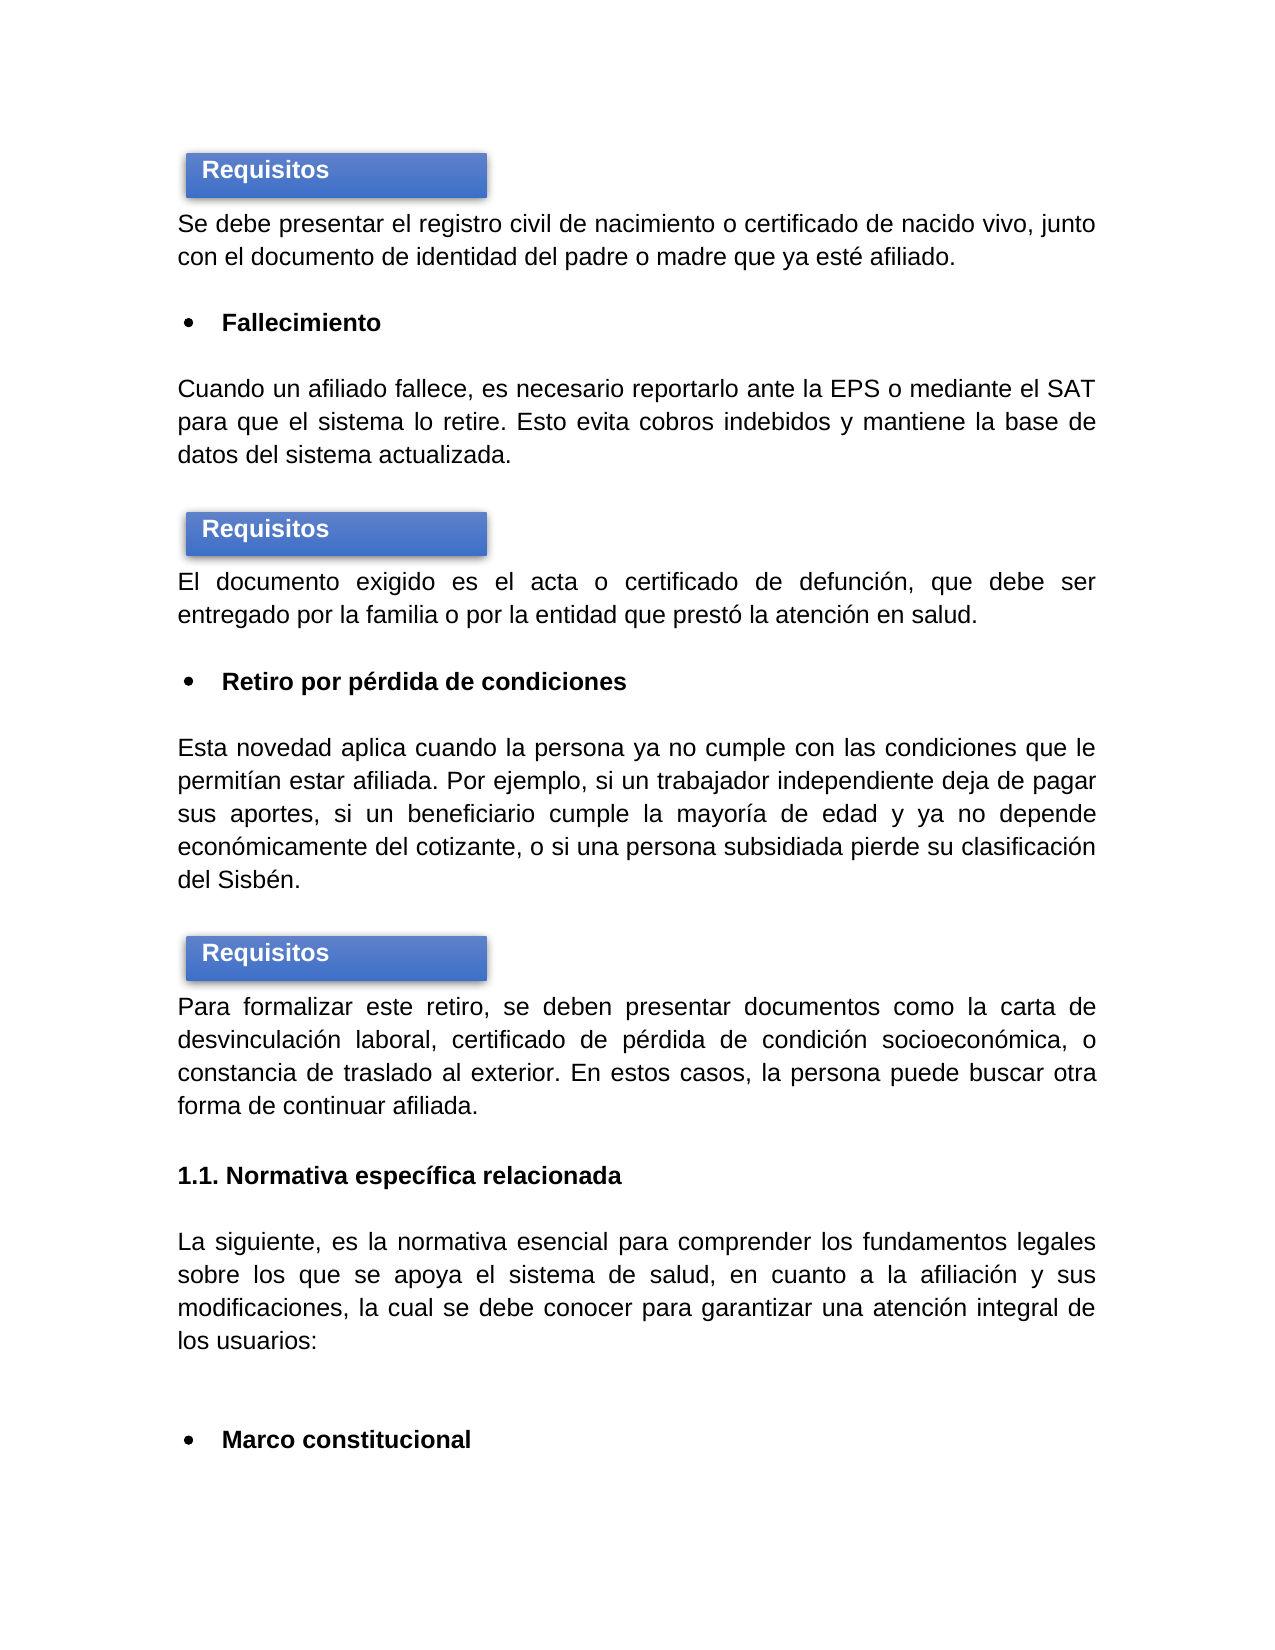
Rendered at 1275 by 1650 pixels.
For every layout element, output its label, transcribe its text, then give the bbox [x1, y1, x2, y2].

text Se debe presentar el registro civil de nacimiento o certificado de nacido vivo, junto con el documento de identidad del padre o madre que ya esté afiliado. [177, 209, 1098, 271]
text La siguiente, es la normativa esencial para comprender los fundamentos legales sobre los que se apoya el sistema de salud, en cuanto a la afiliación y sus modificaciones, la cual se debe conocer para garantizar una atención integral de los usuarios: [177, 1227, 1098, 1355]
list Marco constitucional [184, 1425, 1098, 1454]
list Fallecimiento [184, 308, 1098, 337]
subtitle 1.1. Normativa específica relacionada [177, 1161, 1098, 1190]
list Retiro por pérdida de condiciones [184, 666, 1098, 695]
text El documento exigido es el acta o certificado de defunción, que debe ser entregado por la familia o por la entidad que prestó la atención en salud. [177, 567, 1098, 629]
text Cuando un afiliado fallece, es necesario reportarlo ante la EPS o mediante el SAT para que el sistema lo retire. Esto evita cobros indebidos y mantiene la base de datos del sistema actualizada. [177, 374, 1098, 469]
text Esta novedad aplica cuando la persona ya no cumple con las condiciones que le permitían estar afiliada. Por ejemplo, si un trabajador independiente deja de pagar sus aportes, si un beneficiario cumple la mayoría de edad y ya no depende económicamente del cotizante, o si una persona subsidiada pierde su clasificación del Sisbén. [177, 733, 1098, 893]
text Para formalizar este retiro, se deben presentar documentos como la carta de desvinculación laboral, certificado de pérdida de condición socioeconómica, o constancia de traslado al exterior. En estos casos, la persona puede buscar otra forma de continuar afiliada. [177, 992, 1098, 1120]
